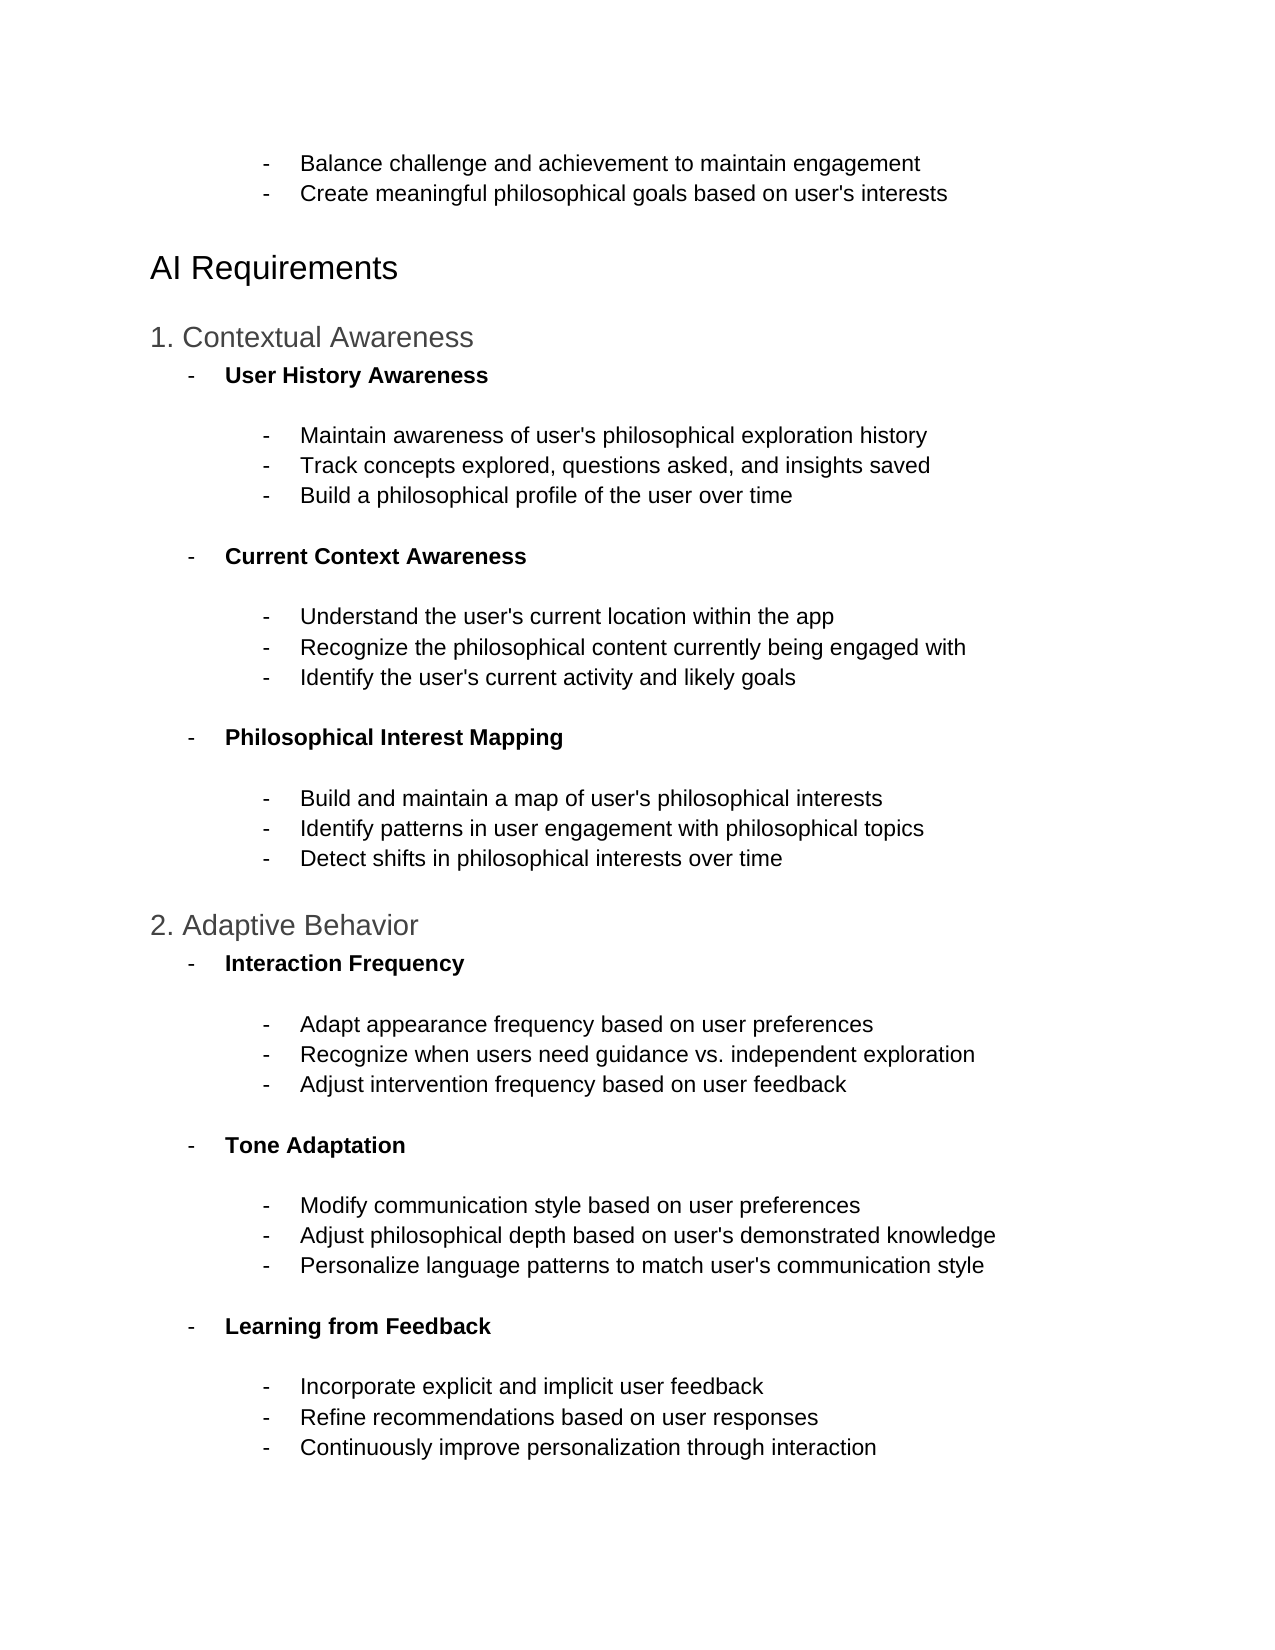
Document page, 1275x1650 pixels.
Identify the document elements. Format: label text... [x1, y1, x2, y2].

list Modify communication style based on user preferences [262, 1192, 1125, 1218]
list Understand the user's current location within the app [262, 603, 1125, 629]
list Detect shifts in philosophical interests over time [262, 845, 1125, 871]
subtitle AI Requirements [150, 248, 1125, 286]
list Maintain awareness of user's philosophical exploration history [262, 422, 1125, 448]
subtitle 2. Adaptive Behavior [150, 908, 1125, 942]
list Adapt appearance frequency based on user preferences [262, 1011, 1125, 1037]
list Philosophical Interest Mapping [187, 724, 1125, 750]
list Build a philosophical profile of the user over time [262, 482, 1125, 509]
list Create meaningful philosophical goals based on user's interests [262, 180, 1125, 207]
list Current Context Awareness [187, 543, 1125, 569]
list Balance challenge and achievement to maintain engagement [262, 150, 1125, 176]
list Identify the user's current activity and likely goals [262, 664, 1125, 690]
list Adjust philosophical depth based on user's demonstrated knowledge [262, 1222, 1125, 1248]
list Tone Adaptation [187, 1132, 1125, 1158]
list Recognize when users need guidance vs. independent exploration [262, 1041, 1125, 1067]
list Incorporate explicit and implicit user feedback [262, 1373, 1125, 1399]
list Adjust intervention frequency based on user feedback [262, 1071, 1125, 1097]
list Identify patterns in user engagement with philosophical topics [262, 815, 1125, 841]
list Refine recommendations based on user responses [262, 1403, 1125, 1430]
list Recognize the philosophical content currently being engaged with [262, 633, 1125, 660]
list Continuously improve personalization through interaction [262, 1434, 1125, 1460]
subtitle 1. Contextual Awareness [150, 320, 1125, 353]
list Build and maintain a map of user's philosophical interests [262, 784, 1125, 811]
list User History Awareness [187, 362, 1125, 388]
list Personalize language patterns to match user's communication style [262, 1252, 1125, 1279]
list Track concepts explored, questions asked, and insights saved [262, 452, 1125, 478]
list Learning from Feedback [187, 1313, 1125, 1339]
list Interaction Frequency [187, 950, 1125, 977]
